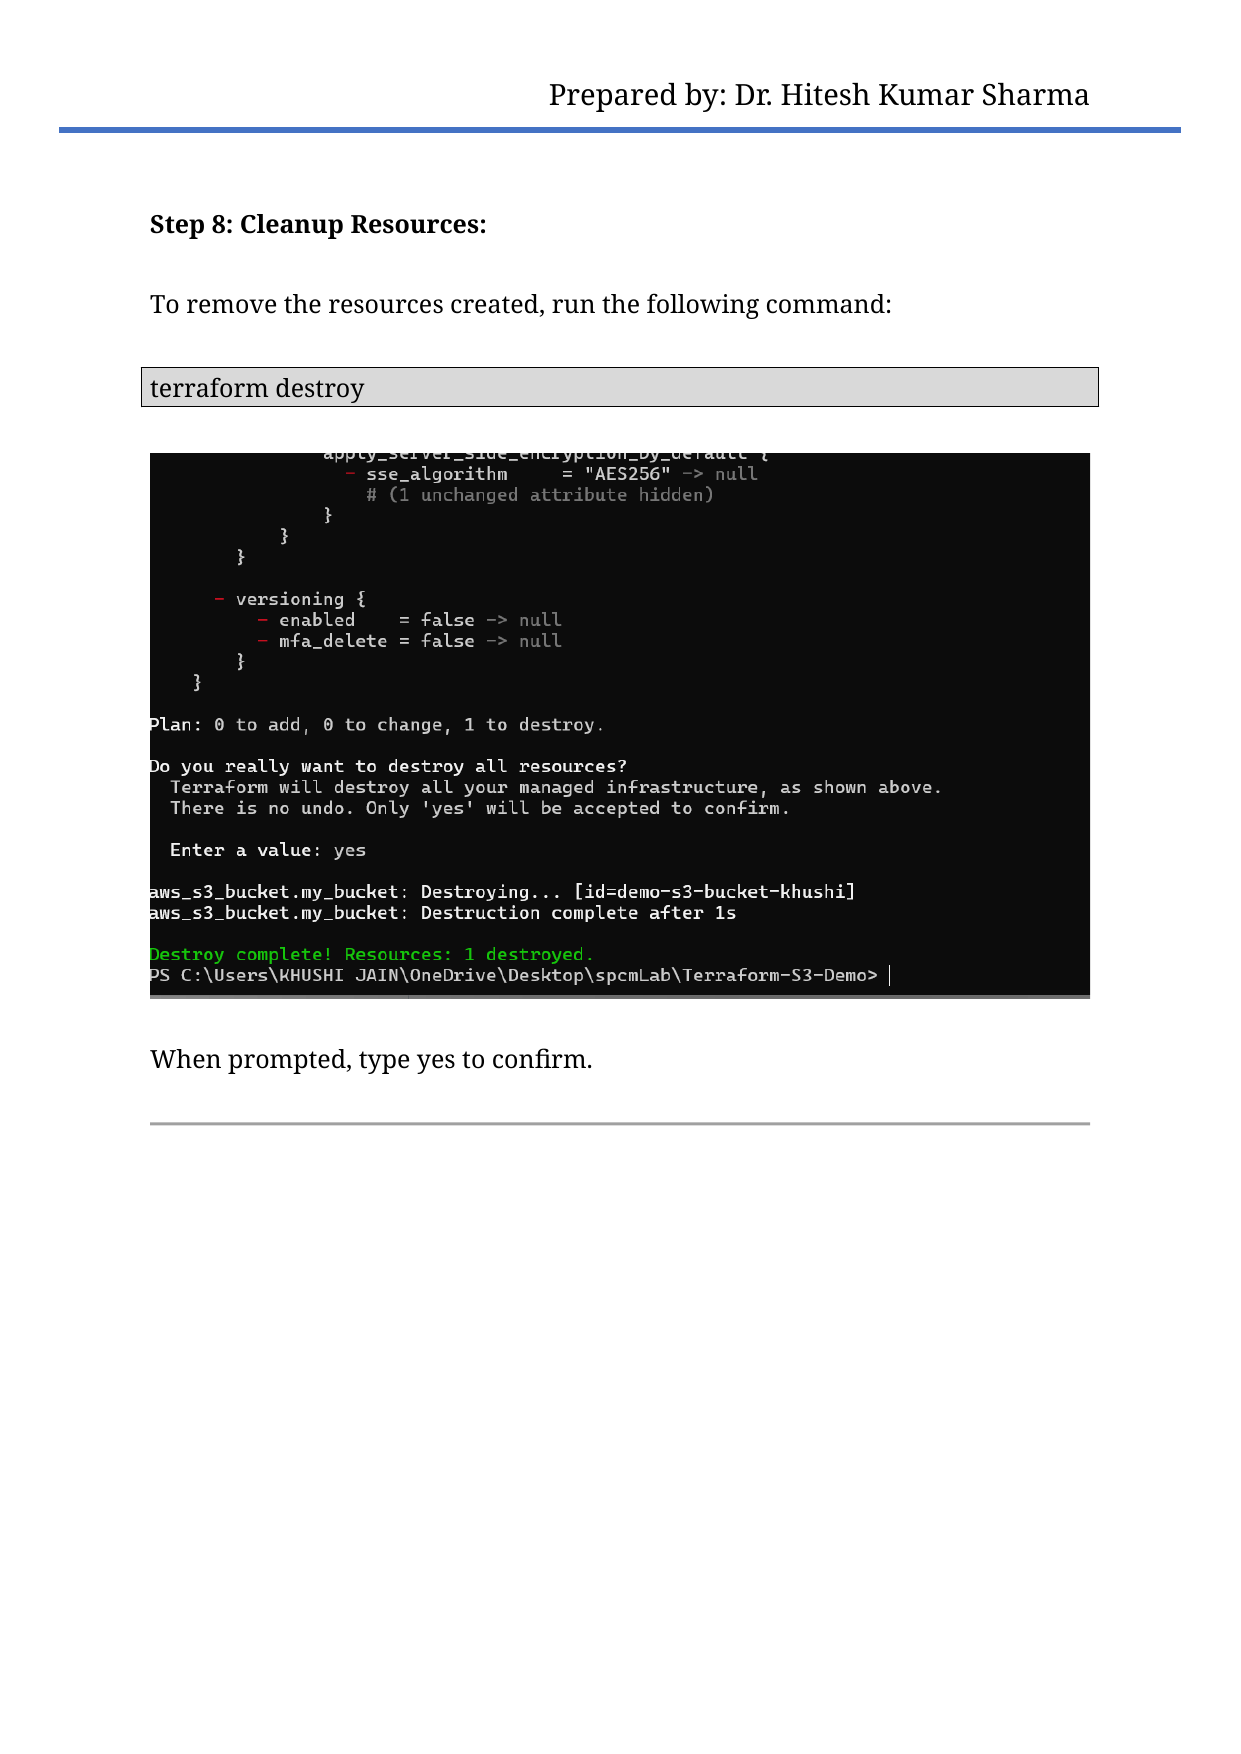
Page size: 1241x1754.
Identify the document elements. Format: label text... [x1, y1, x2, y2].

text terraform destroy [142, 368, 1098, 406]
text To remove the resources created, run the following command: [150, 287, 1090, 321]
text When prompted, type yes to confirm. [150, 1042, 1090, 1076]
text Step 8: Cleanup Resources: [150, 207, 1090, 241]
picture [150, 453, 1091, 999]
